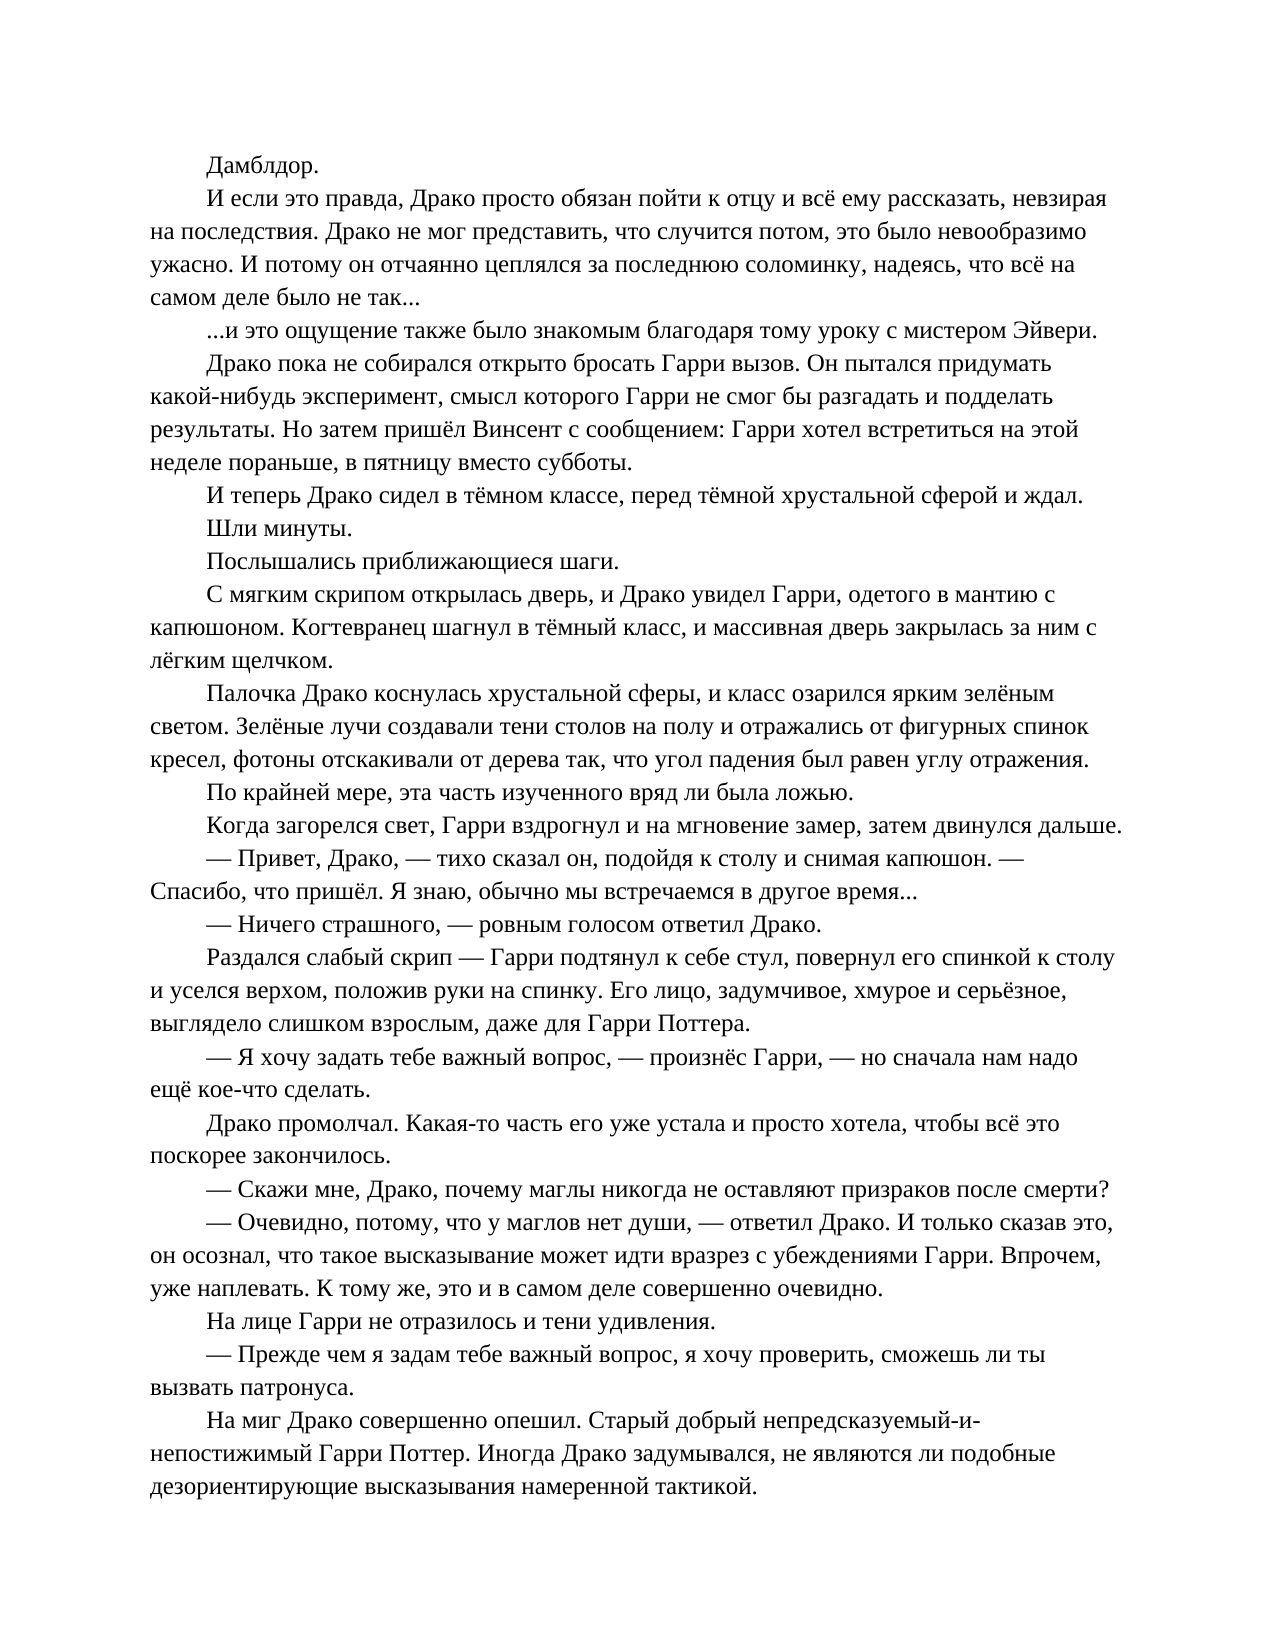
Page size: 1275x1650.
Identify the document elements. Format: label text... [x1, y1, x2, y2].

text Раздался слабый скрип — Гарри подтянул к себе стул, повернул его спинкой к столу и уселся верхом, положив руки на спинку. Его лицо, задумчивое, хмурое и серьёзное, выглядело слишком взрослым, даже для Гарри Поттера. [150, 942, 1125, 1037]
text — Скажи мне, Драко, почему маглы никогда не оставляют призраков после смерти? [150, 1174, 1125, 1202]
text И если это правда, Драко просто обязан пойти к отцу и всё ему рассказать, невзирая на последствия. Драко не мог представить, что случится потом, это было невообразимо ужасно. И потому он отчаянно цеплялся за последнюю соломинку, надеясь, что всё на самом деле было не так... [150, 183, 1125, 311]
text На лице Гарри не отразилось и тени удивления. [150, 1306, 1125, 1334]
text Драко промолчал. Какая-то часть его уже устала и просто хотела, чтобы всё это поскорее закончилось. [150, 1108, 1125, 1169]
text На миг Драко совершенно опешил. Старый добрый непредсказуемый-и-непостижимый Гарри Поттер. Иногда Драко задумывался, не являются ли подобные дезориентирующие высказывания намеренной тактикой. [150, 1405, 1125, 1499]
text По крайней мере, эта часть изученного вряд ли была ложью. [150, 777, 1125, 806]
text — Очевидно, потому, что у маглов нет души, — ответил Драко. И только сказав это, он осознал, что такое высказывание может идти вразрез с убеждениями Гарри. Впрочем, уже наплевать. К тому же, это и в самом деле совершенно очевидно. [150, 1207, 1125, 1301]
text Палочка Драко коснулась хрустальной сферы, и класс озарился ярким зелёным светом. Зелёные лучи создавали тени столов на полу и отражались от фигурных спинок кресел, фотоны отскакивали от дерева так, что угол падения был равен углу отражения. [150, 678, 1125, 773]
text Послышались приближающиеся шаги. [150, 546, 1125, 575]
text Драко пока не собирался открыто бросать Гарри вызов. Он пытался придумать какой-нибудь эксперимент, смысл которого Гарри не смог бы разгадать и подделать результаты. Но затем пришёл Винсент с сообщением: Гарри хотел встретиться на этой неделе пораньше, в пятницу вместо субботы. [150, 348, 1125, 476]
text И теперь Драко сидел в тёмном классе, перед тёмной хрустальной сферой и ждал. [150, 480, 1125, 509]
text — Я хочу задать тебе важный вопрос, — произнёс Гарри, — но сначала нам надо ещё кое-что сделать. [150, 1042, 1125, 1103]
text Дамблдор. [150, 150, 1125, 179]
text ...и это ощущение также было знакомым благодаря тому уроку с мистером Эйвери. [150, 315, 1125, 344]
text С мягким скрипом открылась дверь, и Драко увидел Гарри, одетого в мантию с капюшоном. Когтевранец шагнул в тёмный класс, и массивная дверь закрылась за ним с лёгким щелчком. [150, 579, 1125, 674]
text — Прежде чем я задам тебе важный вопрос, я хочу проверить, сможешь ли ты вызвать патронуса. [150, 1339, 1125, 1401]
text — Ничего страшного, — ровным голосом ответил Драко. [150, 909, 1125, 938]
text Когда загорелся свет, Гарри вздрогнул и на мгновение замер, затем двинулся дальше. [150, 810, 1125, 839]
text — Привет, Драко, — тихо сказал он, подойдя к столу и снимая капюшон. — Спасибо, что пришёл. Я знаю, обычно мы встречаемся в другое время... [150, 843, 1125, 905]
text Шли минуты. [150, 513, 1125, 542]
